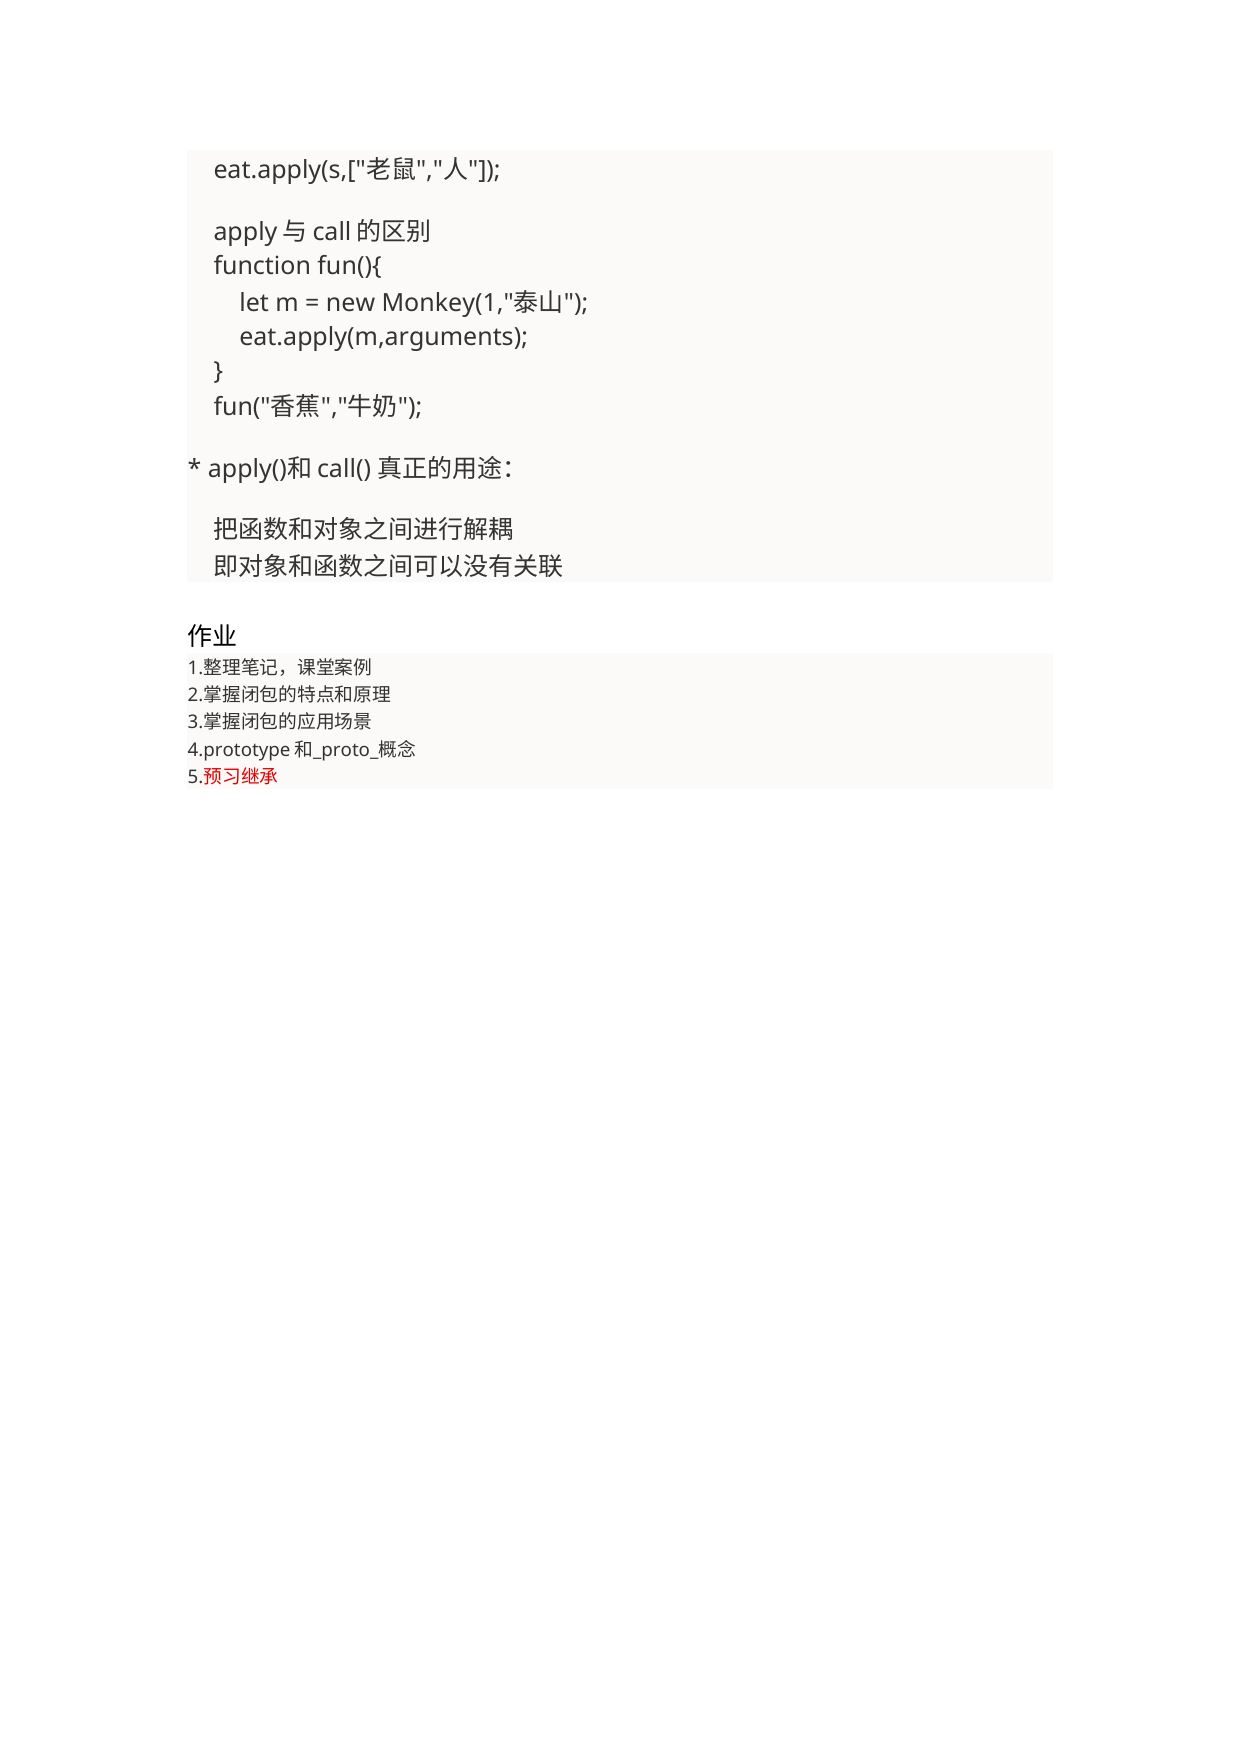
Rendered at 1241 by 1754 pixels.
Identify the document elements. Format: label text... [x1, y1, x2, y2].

text 1.整理笔记，课堂案例 [187, 653, 1053, 680]
text 把函数和对象之间进行解耦 [187, 510, 1053, 546]
text 4.prototype和_proto_概念 [187, 734, 1053, 762]
text 作业 [187, 617, 1053, 653]
text 3.掌握闭包的应用场景 [187, 707, 1053, 734]
text let m = new Monkey(1,"泰山"); [187, 282, 1053, 318]
text fun("香蕉","牛奶"); [187, 386, 1053, 423]
text * apply()和call() 真正的用途： [187, 448, 1053, 484]
text 2.掌握闭包的特点和原理 [187, 680, 1053, 707]
text } [187, 352, 1053, 386]
text 5.预习继承 [187, 762, 1053, 789]
text function fun(){ [187, 248, 1053, 282]
text apply与call的区别 [187, 212, 1053, 248]
text eat.apply(m,arguments); [187, 318, 1053, 352]
text eat.apply(s,["老鼠","人"]); [187, 150, 1053, 186]
text 即对象和函数之间可以没有关联 [187, 546, 1053, 582]
